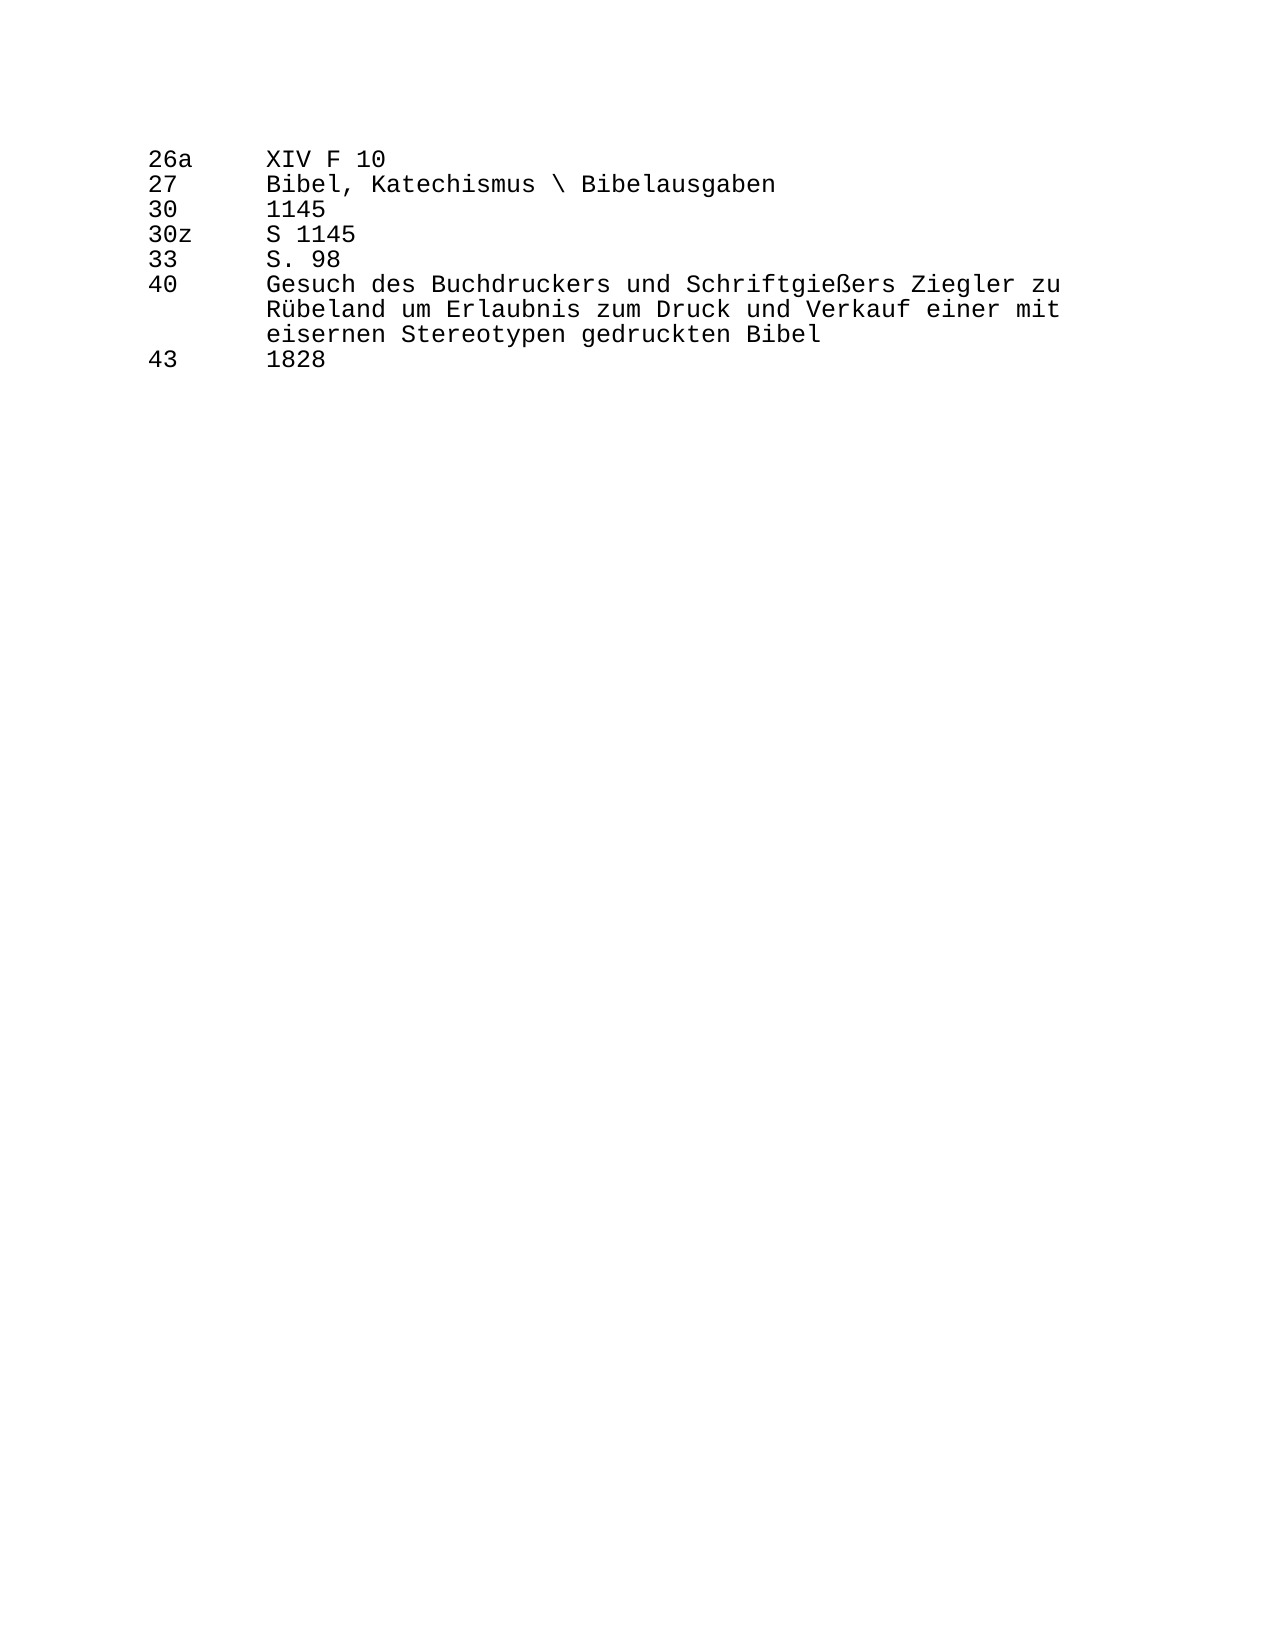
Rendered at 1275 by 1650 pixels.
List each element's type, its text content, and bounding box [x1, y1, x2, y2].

text 30 1145 [148, 198, 1127, 223]
text 33 S. 98 [148, 248, 1127, 273]
text 26a XIV F 10 [148, 148, 1127, 173]
text 40 Gesuch des p[5{Buchdruckers und Schriftgießer}s 1{Ziegler} zu 6{o[Rübeland]o}]p um s[2{Erlaubnis zum Druck und Verkauf} einer mit eisernen Stereotypen gedruckten 1{Bibel}]s [148, 273, 1127, 348]
text 43 1828 [148, 348, 1127, 373]
text 30z S 1145 [148, 223, 1127, 248]
text 27 Bibel, Katechismus \ Bibelausgaben [148, 173, 1127, 198]
